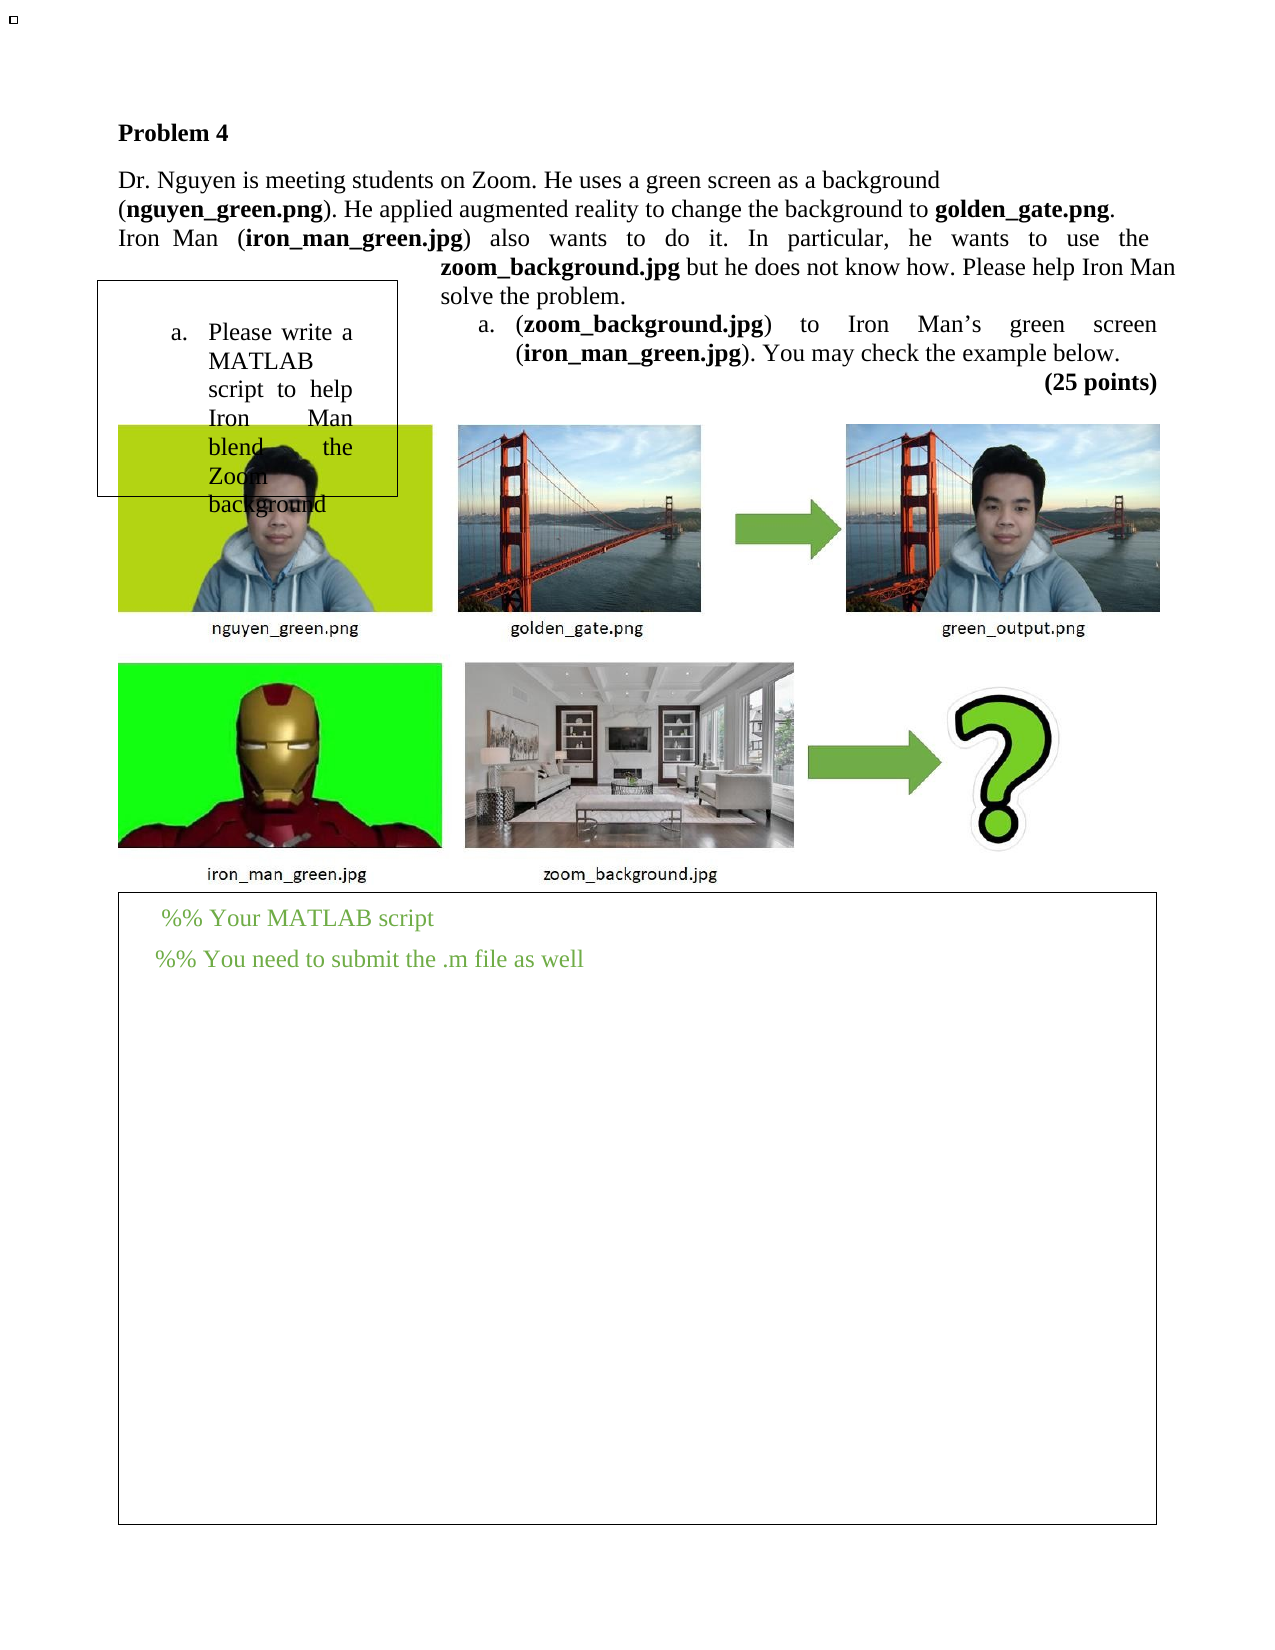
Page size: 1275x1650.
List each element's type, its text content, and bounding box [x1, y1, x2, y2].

list (zoom_background.jpg) to Iron Man’s green screen (iron_man_green.jpg). You may check the example below. [156, 309, 397, 367]
picture [118, 424, 397, 496]
picture [212, 502, 217, 511]
subtitle (25 points) [398, 367, 1157, 396]
text Iron Man (iron_man_green.jpg) also wants to do it. In particular, he wants to use the [118, 223, 1187, 252]
text Problem 4 [118, 118, 1187, 147]
picture [118, 424, 1160, 885]
text zoom_background.jpg but he does not know how. Please help Iron Man solve the problem. [118, 252, 1187, 309]
list (zoom_background.jpg) to Iron Man’s green screen (iron_man_green.jpg). You may check the example below. [398, 309, 1157, 367]
subtitle (25 points) [98, 367, 397, 396]
text Dr. Nguyen is meeting students on Zoom. He uses a green screen as a background (nguyen_green.png). He applied augmented reality to change the background to golden_gate.png. [118, 166, 1157, 223]
